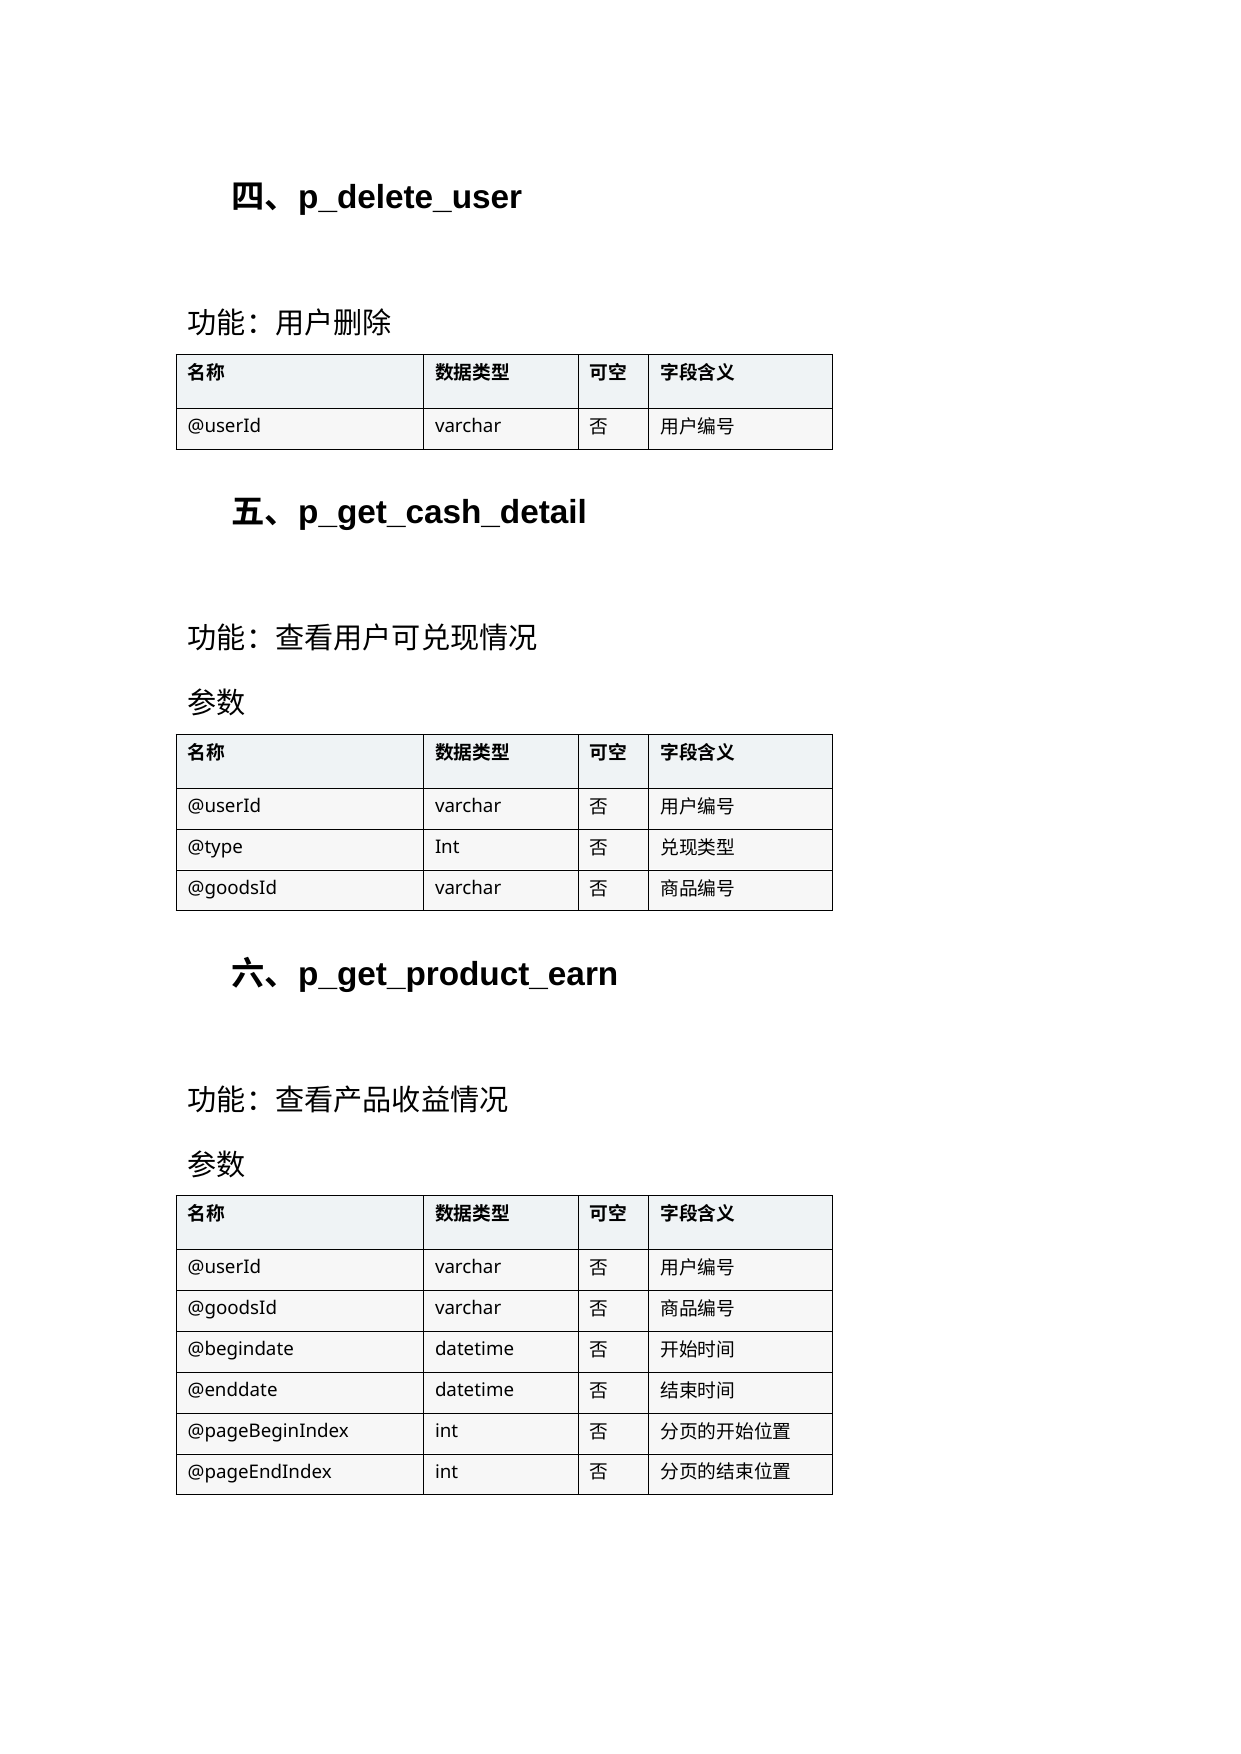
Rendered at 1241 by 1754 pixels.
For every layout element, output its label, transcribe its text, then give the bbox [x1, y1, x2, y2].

table_cell 用户编号 [649, 789, 832, 829]
text 功能：查看用户可兑现情况 [187, 604, 1053, 669]
table_cell Int [424, 830, 578, 869]
table_cell 开始时间 [649, 1332, 832, 1372]
table_cell 否 [579, 409, 648, 449]
table_cell @pageEndIndex [177, 1455, 423, 1494]
text 功能：用户删除 [187, 289, 1053, 354]
table_cell 否 [579, 1291, 648, 1331]
table_cell varchar [424, 871, 578, 910]
table_cell int [424, 1455, 578, 1494]
table_cell @goodsId [177, 871, 423, 910]
table_header 名称 [177, 355, 423, 408]
table_cell @begindate [177, 1332, 423, 1372]
text 参数 [187, 669, 1053, 734]
text 参数 [187, 1130, 1053, 1195]
table_cell varchar [424, 789, 578, 829]
text 功能：查看产品收益情况 [187, 1065, 1053, 1130]
table_cell int [424, 1414, 578, 1453]
table_cell 否 [579, 1250, 648, 1290]
table_cell @userId [177, 409, 423, 449]
table_cell 用户编号 [649, 1250, 832, 1290]
table_cell 兑现类型 [649, 830, 832, 869]
table_cell 否 [579, 871, 648, 910]
table_header 可空 [579, 735, 648, 788]
subtitle p_delete_user [187, 162, 1053, 227]
table_cell datetime [424, 1332, 578, 1372]
table_cell 否 [579, 1332, 648, 1372]
table_cell @goodsId [177, 1291, 423, 1331]
subtitle p_get_cash_detail [187, 477, 1053, 542]
table_header 名称 [177, 735, 423, 788]
table_cell 否 [579, 830, 648, 869]
table_header 数据类型 [424, 735, 578, 788]
table_cell @userId [177, 789, 423, 829]
table_cell @type [177, 830, 423, 869]
table_header 可空 [579, 355, 648, 408]
table_cell 分页的开始位置 [649, 1414, 832, 1453]
table_cell 用户编号 [649, 409, 832, 449]
table_header 可空 [579, 1196, 648, 1249]
table_cell @enddate [177, 1373, 423, 1413]
table_cell 否 [579, 789, 648, 829]
table_cell 否 [579, 1414, 648, 1453]
table_cell varchar [424, 1250, 578, 1290]
table_cell varchar [424, 409, 578, 449]
table_cell 否 [579, 1455, 648, 1494]
table_cell 结束时间 [649, 1373, 832, 1413]
table_header 字段含义 [649, 1196, 832, 1249]
table_header 字段含义 [649, 355, 832, 408]
table_header 字段含义 [649, 735, 832, 788]
subtitle p_get_product_earn [187, 938, 1053, 1003]
table_cell 商品编号 [649, 1291, 832, 1331]
table_header 数据类型 [424, 1196, 578, 1249]
table_header 名称 [177, 1196, 423, 1249]
table_cell datetime [424, 1373, 578, 1413]
table_cell 商品编号 [649, 871, 832, 910]
table_cell @userId [177, 1250, 423, 1290]
table_header 数据类型 [424, 355, 578, 408]
table_cell @pageBeginIndex [177, 1414, 423, 1453]
table_cell 否 [579, 1373, 648, 1413]
table_cell varchar [424, 1291, 578, 1331]
table_cell 分页的结束位置 [649, 1455, 832, 1494]
